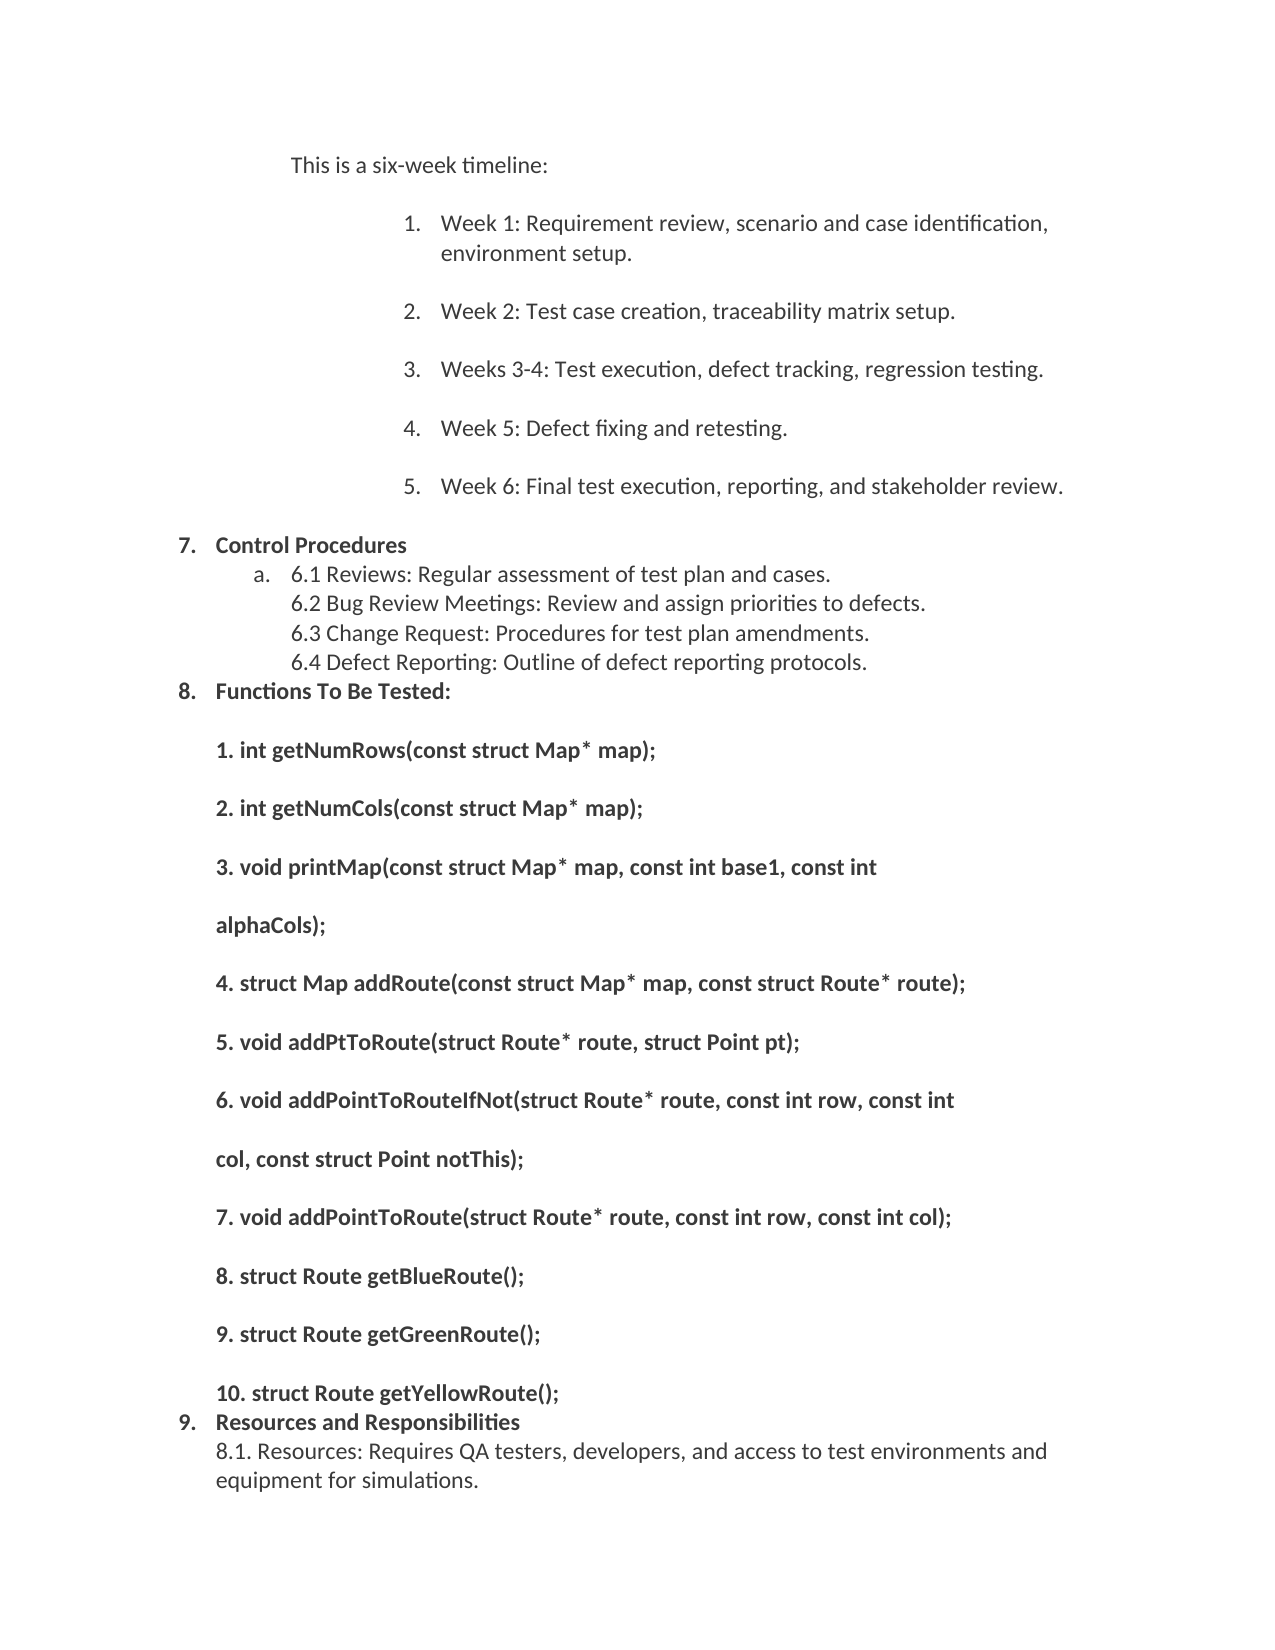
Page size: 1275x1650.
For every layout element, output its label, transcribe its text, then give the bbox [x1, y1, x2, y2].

text 8. struct Route getBlueRoute(); [216, 1261, 1125, 1290]
text col, const struct Point notThis); [216, 1144, 1125, 1173]
list Control Procedures [178, 530, 1125, 559]
text This is a six-week timeline: [291, 150, 1125, 179]
text 10. struct Route getYellowRoute(); [216, 1378, 1125, 1407]
text 5. void addPtToRoute(struct Route* route, struct Point pt); [216, 1027, 1125, 1056]
text 1. int getNumRows(const struct Map* map); [216, 735, 1125, 764]
text alphaCols); [216, 910, 1125, 939]
list Week 1: Requirement review, scenario and case identification, environment setup. [403, 208, 1125, 267]
text 4. struct Map addRoute(const struct Map* map, const struct Route* route); [216, 968, 1125, 998]
text 6. void addPointToRouteIfNot(struct Route* route, const int row, const int [216, 1085, 1125, 1115]
list 6.1 Reviews: Regular assessment of test plan and cases. 6.2 Bug Review Meetings: Review and assign priorities to defects. 6.3 Change Request: Procedures for test plan amendments. 6.4 Defect Reporting: Outline of defect reporting protocols. [253, 559, 1125, 676]
list Week 5: Defect fixing and retesting. [403, 413, 1125, 442]
list Week 6: Final test execution, reporting, and stakeholder review. [403, 471, 1125, 501]
text 7. void addPointToRoute(struct Route* route, const int row, const int col); [216, 1202, 1125, 1232]
text 3. void printMap(const struct Map* map, const int base1, const int [216, 852, 1125, 881]
list Week 2: Test case creation, traceability matrix setup. [403, 296, 1125, 325]
text 2. int getNumCols(const struct Map* map); [216, 793, 1125, 822]
text 9. struct Route getGreenRoute(); [216, 1319, 1125, 1348]
list Weeks 3-4: Test execution, defect tracking, regression testing. [403, 354, 1125, 384]
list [178, 1407, 1125, 1495]
list Functions To Be Tested: [178, 676, 1125, 706]
